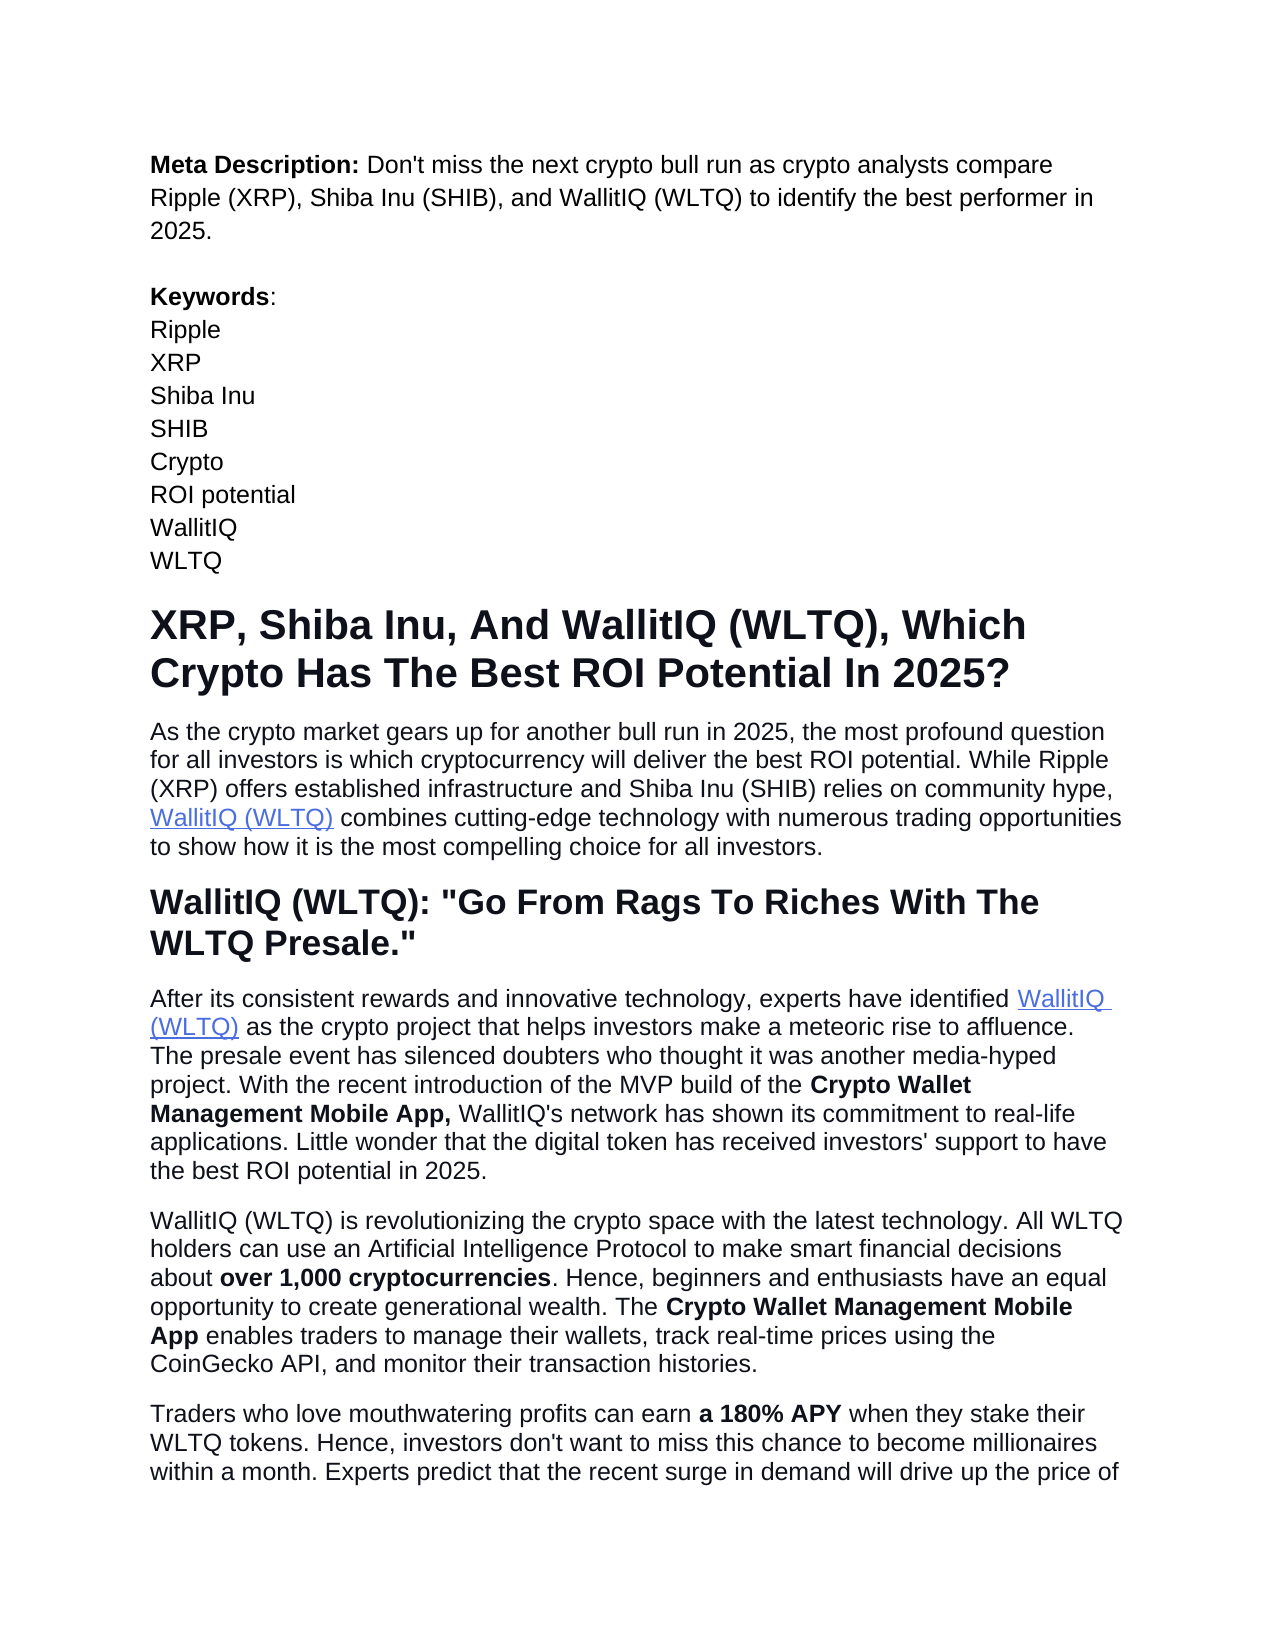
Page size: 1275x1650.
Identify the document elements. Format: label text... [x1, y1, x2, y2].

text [150, 1399, 1125, 1485]
text As the crypto market gears up for another bull run in 2025, the most profound question for all investors is which cryptocurrency will deliver the best ROI potential. While Ripple (XRP) offers established infrastructure and Shiba Inu (SHIB) relies on community hype, WallitIQ (WLTQ) combines cutting-edge technology with numerous trading opportunities to show how it is the most compelling choice for all investors. [150, 717, 1125, 861]
text Meta Description: Don't miss the next crypto bull run as crypto analysts compare Ripple (XRP), Shiba Inu (SHIB), and WallitIQ (WLTQ) to identify the best performer in 2025. [150, 150, 1125, 245]
subtitle WallitIQ (WLTQ): "Go From Rags To Riches With The WLTQ Presale." [150, 881, 1125, 963]
text Keywords: [150, 282, 1125, 311]
subtitle XRP, Shiba Inu, And WallitIQ (WLTQ), Which Crypto Has The Best ROI Potential In 2025? [150, 600, 1125, 696]
text WLTQ [150, 546, 1125, 575]
text SHIB [150, 414, 1125, 443]
text Crypto [150, 447, 1125, 476]
text Shiba Inu [150, 381, 1125, 410]
text XRP [150, 348, 1125, 377]
text Ripple [150, 315, 1125, 344]
text WallitIQ (WLTQ) is revolutionizing the crypto space with the latest technology. All WLTQ holders can use an Artificial Intelligence Protocol to make smart financial decisions about over 1,000 cryptocurrencies. Hence, beginners and enthusiasts have an equal opportunity to create generational wealth. The Crypto Wallet Management Mobile App enables traders to manage their wallets, track real-time prices using the CoinGecko API, and monitor their transaction histories. [150, 1206, 1125, 1378]
text WallitIQ [150, 513, 1125, 542]
text ROI potential [150, 480, 1125, 509]
text After its consistent rewards and innovative technology, experts have identified WallitIQ (WLTQ) as the crypto project that helps investors make a meteoric rise to affluence. The presale event has silenced doubters who thought it was another media-hyped project. With the recent introduction of the MVP build of the Crypto Wallet Management Mobile App, WallitIQ's network has shown its commitment to real-life applications. Little wonder that the digital token has received investors' support to have the best ROI potential in 2025. [150, 984, 1125, 1185]
